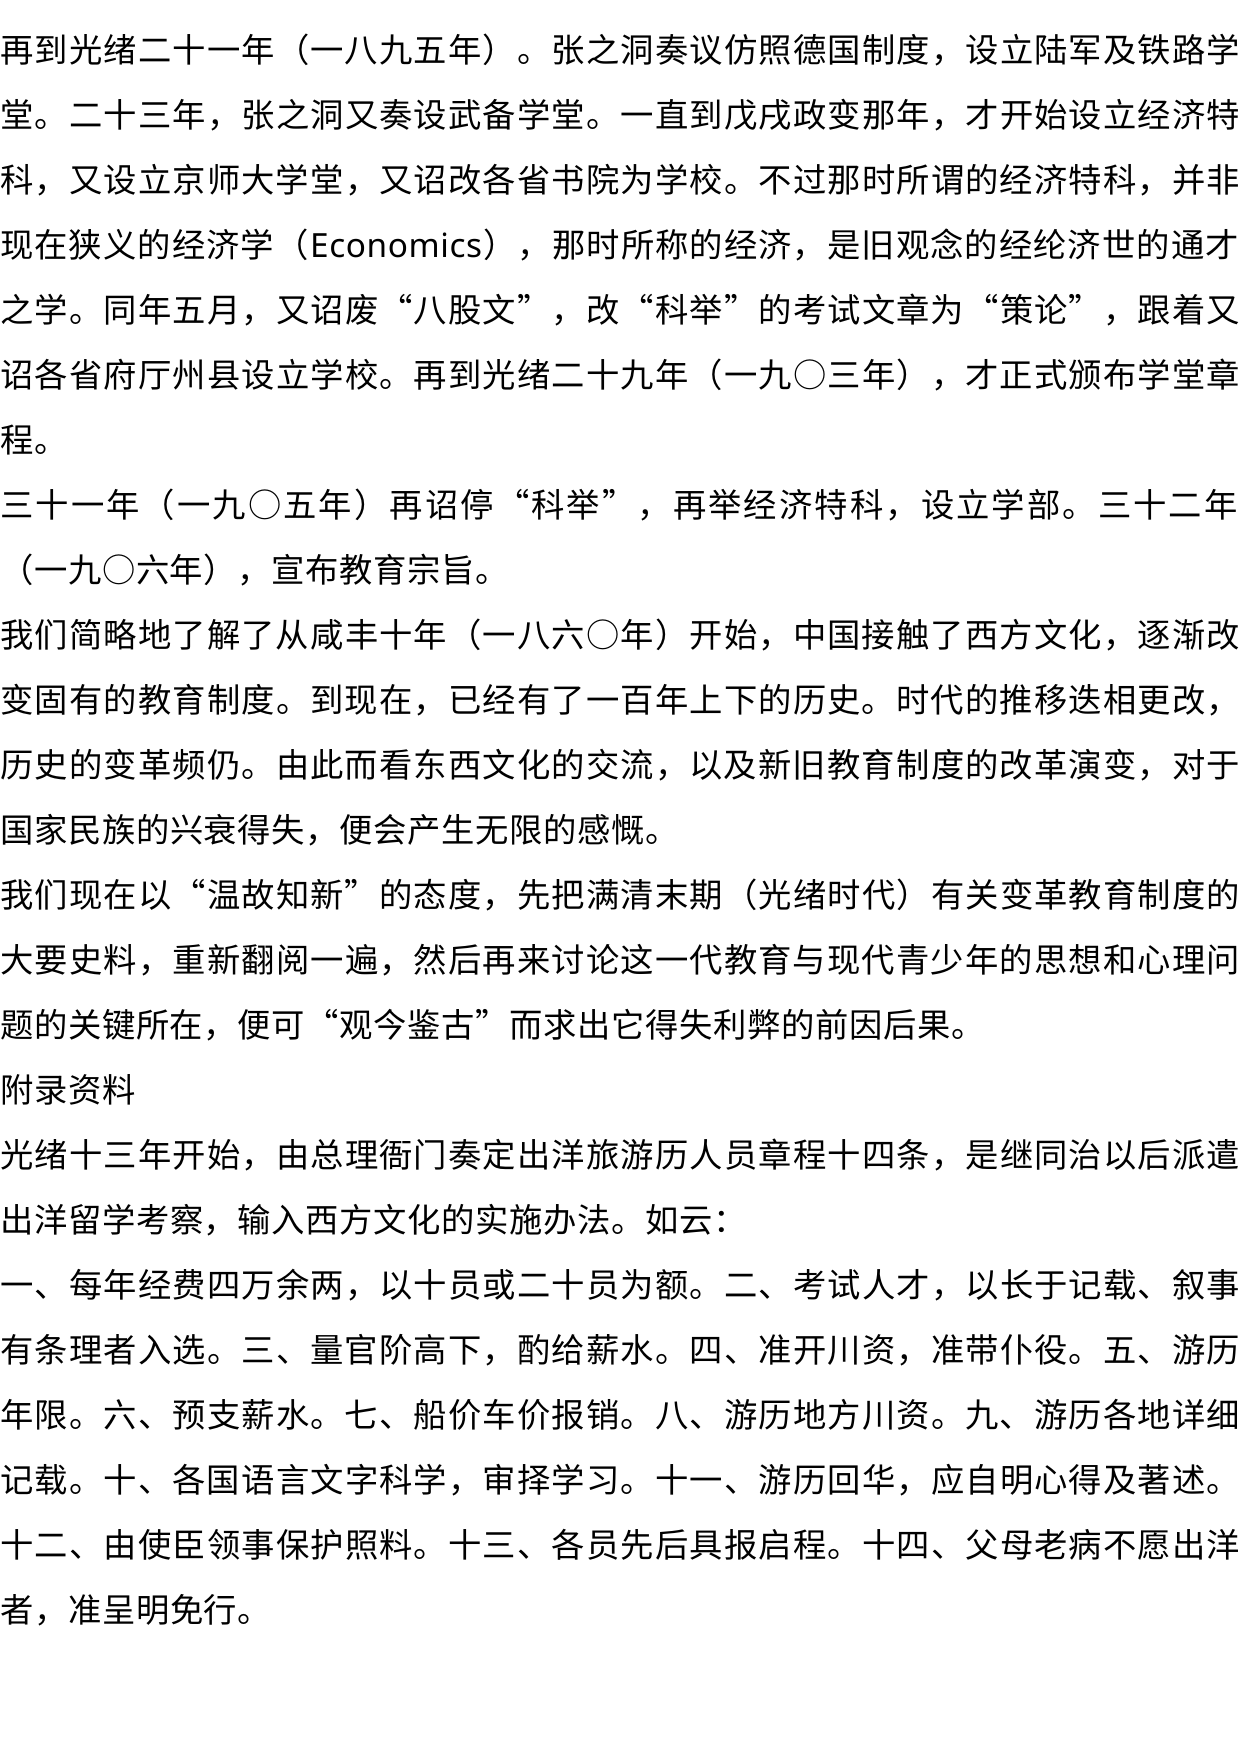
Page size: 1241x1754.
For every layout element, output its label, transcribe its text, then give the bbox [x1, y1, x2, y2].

text 附录资料 [0, 1056, 1240, 1121]
text 我们简略地了解了从咸丰十年（一八六○年）开始，中国接触了西方文化，逐渐改变固有的教育制度。到现在，已经有了一百年上下的历史。时代的推移迭相更改，历史的变革频仍。由此而看东西文化的交流，以及新旧教育制度的改革演变，对于国家民族的兴衰得失，便会产生无限的感慨。 [0, 601, 1240, 861]
text 一、每年经费四万余两，以十员或二十员为额。二、考试人才，以长于记载、叙事有条理者入选。三、量官阶高下，酌给薪水。四、准开川资，准带仆役。五、游历年限。六、预支薪水。七、船价车价报销。八、游历地方川资。九、游历各地详细记载。十、各国语言文字科学，审择学习。十一、游历回华，应自明心得及著述。十二、由使臣领事保护照料。十三、各员先后具报启程。十四、父母老病不愿出洋者，准呈明免行。 [0, 1251, 1240, 1641]
text 再到光绪二十一年（一八九五年）。张之洞奏议仿照德国制度，设立陆军及铁路学堂。二十三年，张之洞又奏设武备学堂。一直到戊戌政变那年，才开始设立经济特科，又设立京师大学堂，又诏改各省书院为学校。不过那时所谓的经济特科，并非现在狭义的经济学（Economics），那时所称的经济，是旧观念的经纶济世的通才之学。同年五月，又诏废“八股文”，改“科举”的考试文章为“策论”，跟着又诏各省府厅州县设立学校。再到光绪二十九年（一九○三年），才正式颁布学堂章程。 [0, 16, 1240, 471]
text 光绪十三年开始，由总理衙门奏定出洋旅游历人员章程十四条，是继同治以后派遣出洋留学考察，输入西方文化的实施办法。如云： [0, 1121, 1240, 1251]
text 三十一年（一九○五年）再诏停“科举”，再举经济特科，设立学部。三十二年（一九○六年），宣布教育宗旨。 [0, 471, 1240, 601]
text 我们现在以“温故知新”的态度，先把满清末期（光绪时代）有关变革教育制度的大要史料，重新翻阅一遍，然后再来讨论这一代教育与现代青少年的思想和心理问题的关键所在，便可“观今鉴古”而求出它得失利弊的前因后果。 [0, 861, 1240, 1056]
